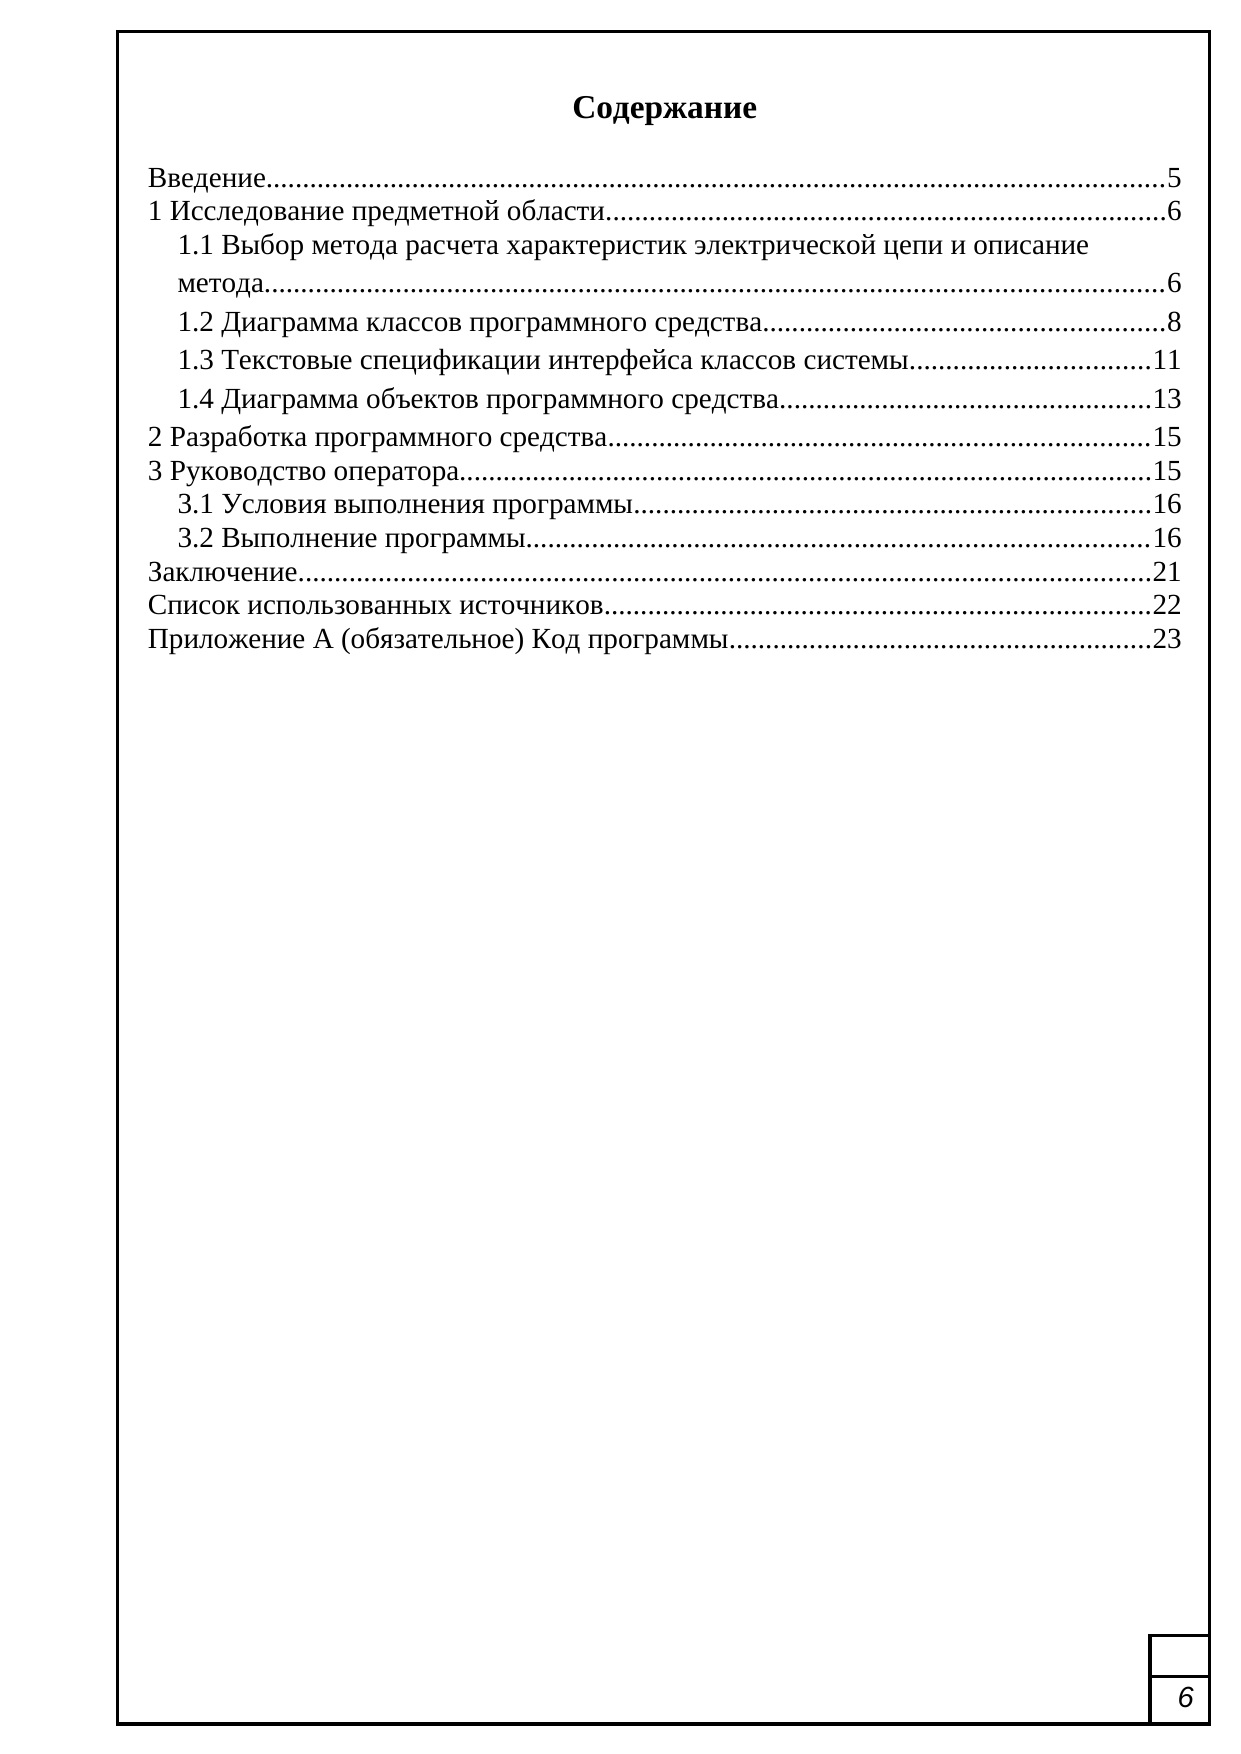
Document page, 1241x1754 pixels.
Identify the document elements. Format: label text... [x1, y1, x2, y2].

text 3.1 Условия выполнения программы 16 [177, 487, 1175, 520]
text Введение 5 [148, 160, 1175, 193]
text 1.4 Диаграмма объектов программного средства 13 [177, 381, 1175, 414]
text 2 Разработка программного средства 15 [148, 419, 1175, 453]
text Содержание [148, 88, 1181, 126]
text 3.2 Выполнение программы 16 [177, 520, 1175, 554]
text Список использованных источников 22 [148, 587, 1175, 621]
text 1.3 Текстовые спецификации интерфейса классов системы 11 [177, 342, 1175, 376]
text 3 Руководство оператора 15 [148, 453, 1175, 487]
text Приложение А (обязательное) Код программы 23 [148, 621, 1175, 654]
text Заключение 21 [148, 554, 1175, 587]
text 1 Исследование предметной области 6 [148, 193, 1175, 227]
text 1.2 Диаграмма классов программного средства 8 [177, 304, 1175, 337]
text 1.1 Выбор метода расчета характеристик электрической цепи и описание метода 6 [177, 227, 1175, 299]
